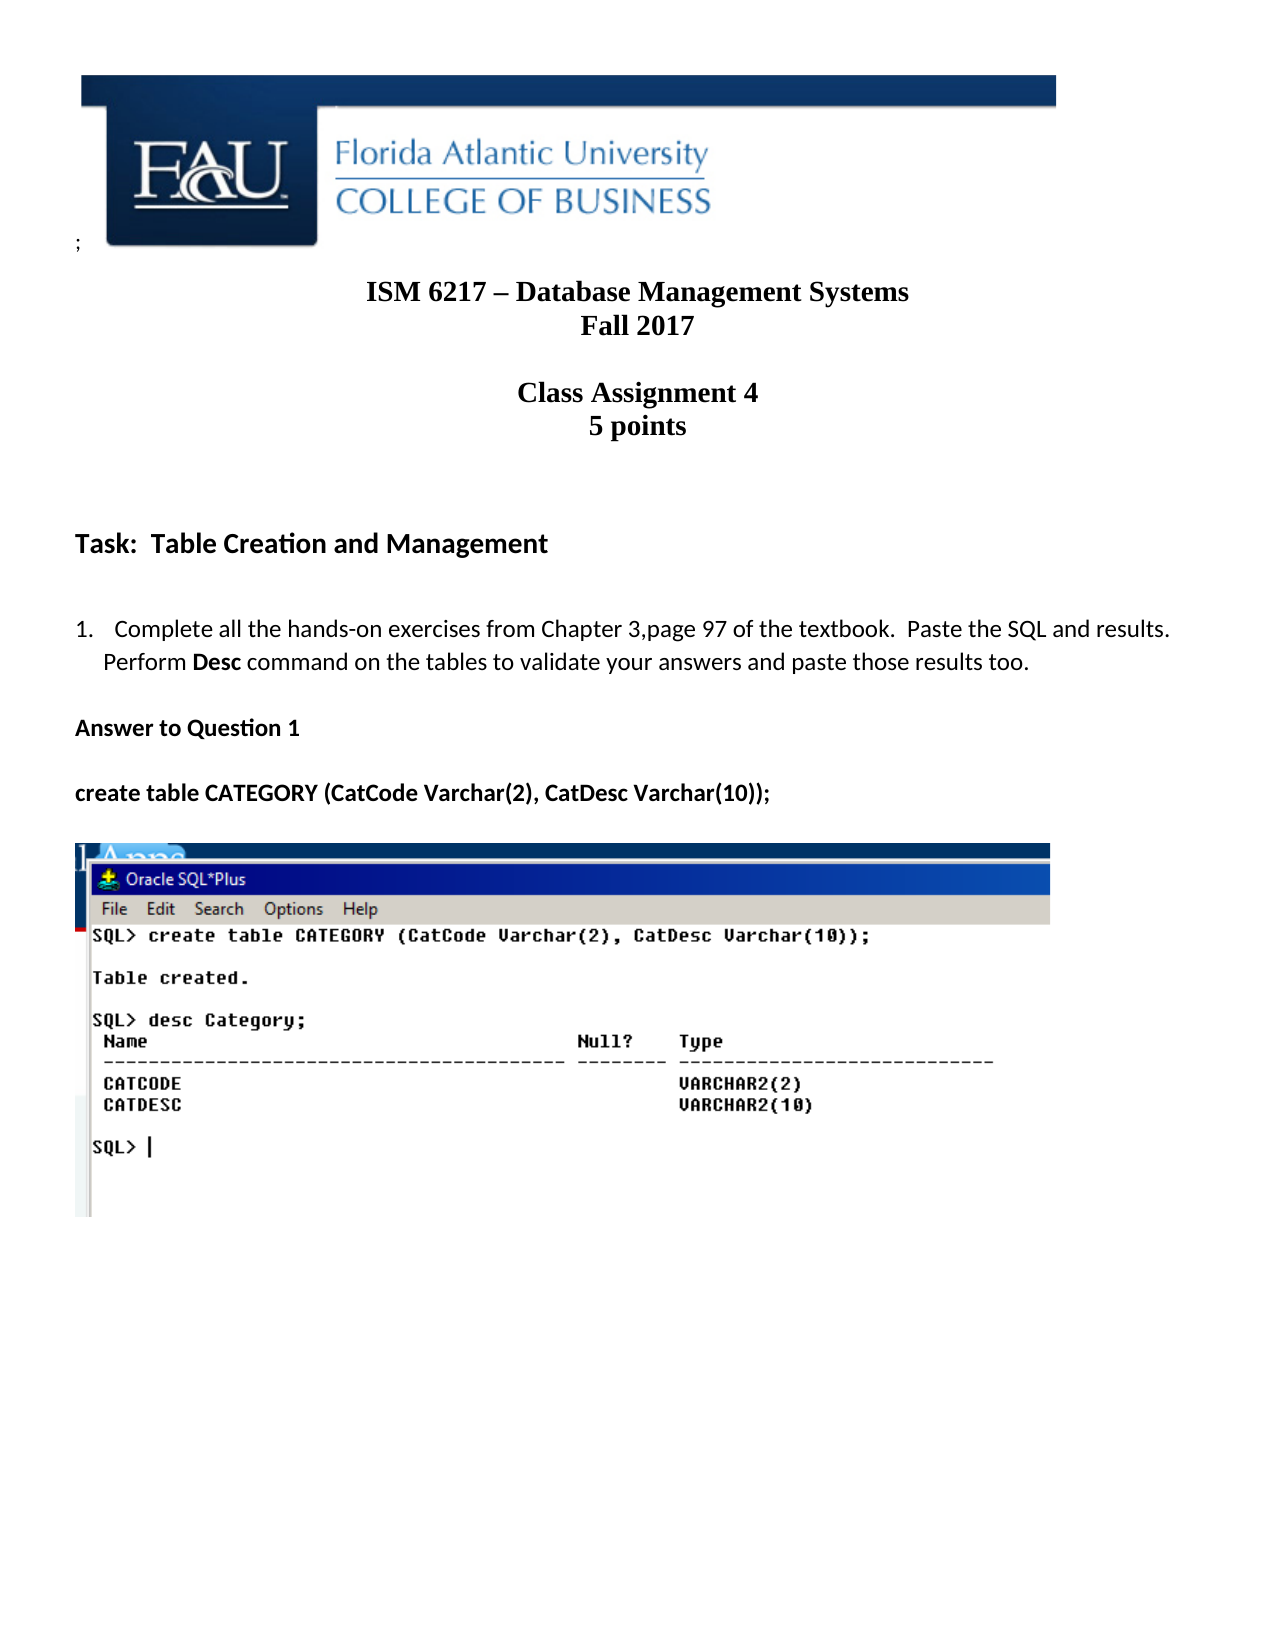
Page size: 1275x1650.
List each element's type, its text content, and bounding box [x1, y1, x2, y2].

list Complete all the hands-on exercises from Chapter 3,page 97 of the textbook. Paste the SQL and results. Perform Desc command on the tables to validate your answers and paste those results too. [75, 613, 1200, 676]
picture [81, 75, 1057, 250]
list create table CATEGORY (CatCode Varchar(2), CatDesc Varchar(10)); [75, 777, 1200, 808]
text ISM 6217 – Database Management Systems [75, 274, 1200, 308]
picture [75, 843, 1050, 1217]
text Class Assignment 4 [75, 375, 1200, 408]
text Task: Table Creation and Management [75, 525, 1200, 561]
list Answer to Question 1 [75, 712, 1200, 742]
text 5 points [75, 408, 1200, 442]
text Fall 2017 [75, 308, 1200, 341]
